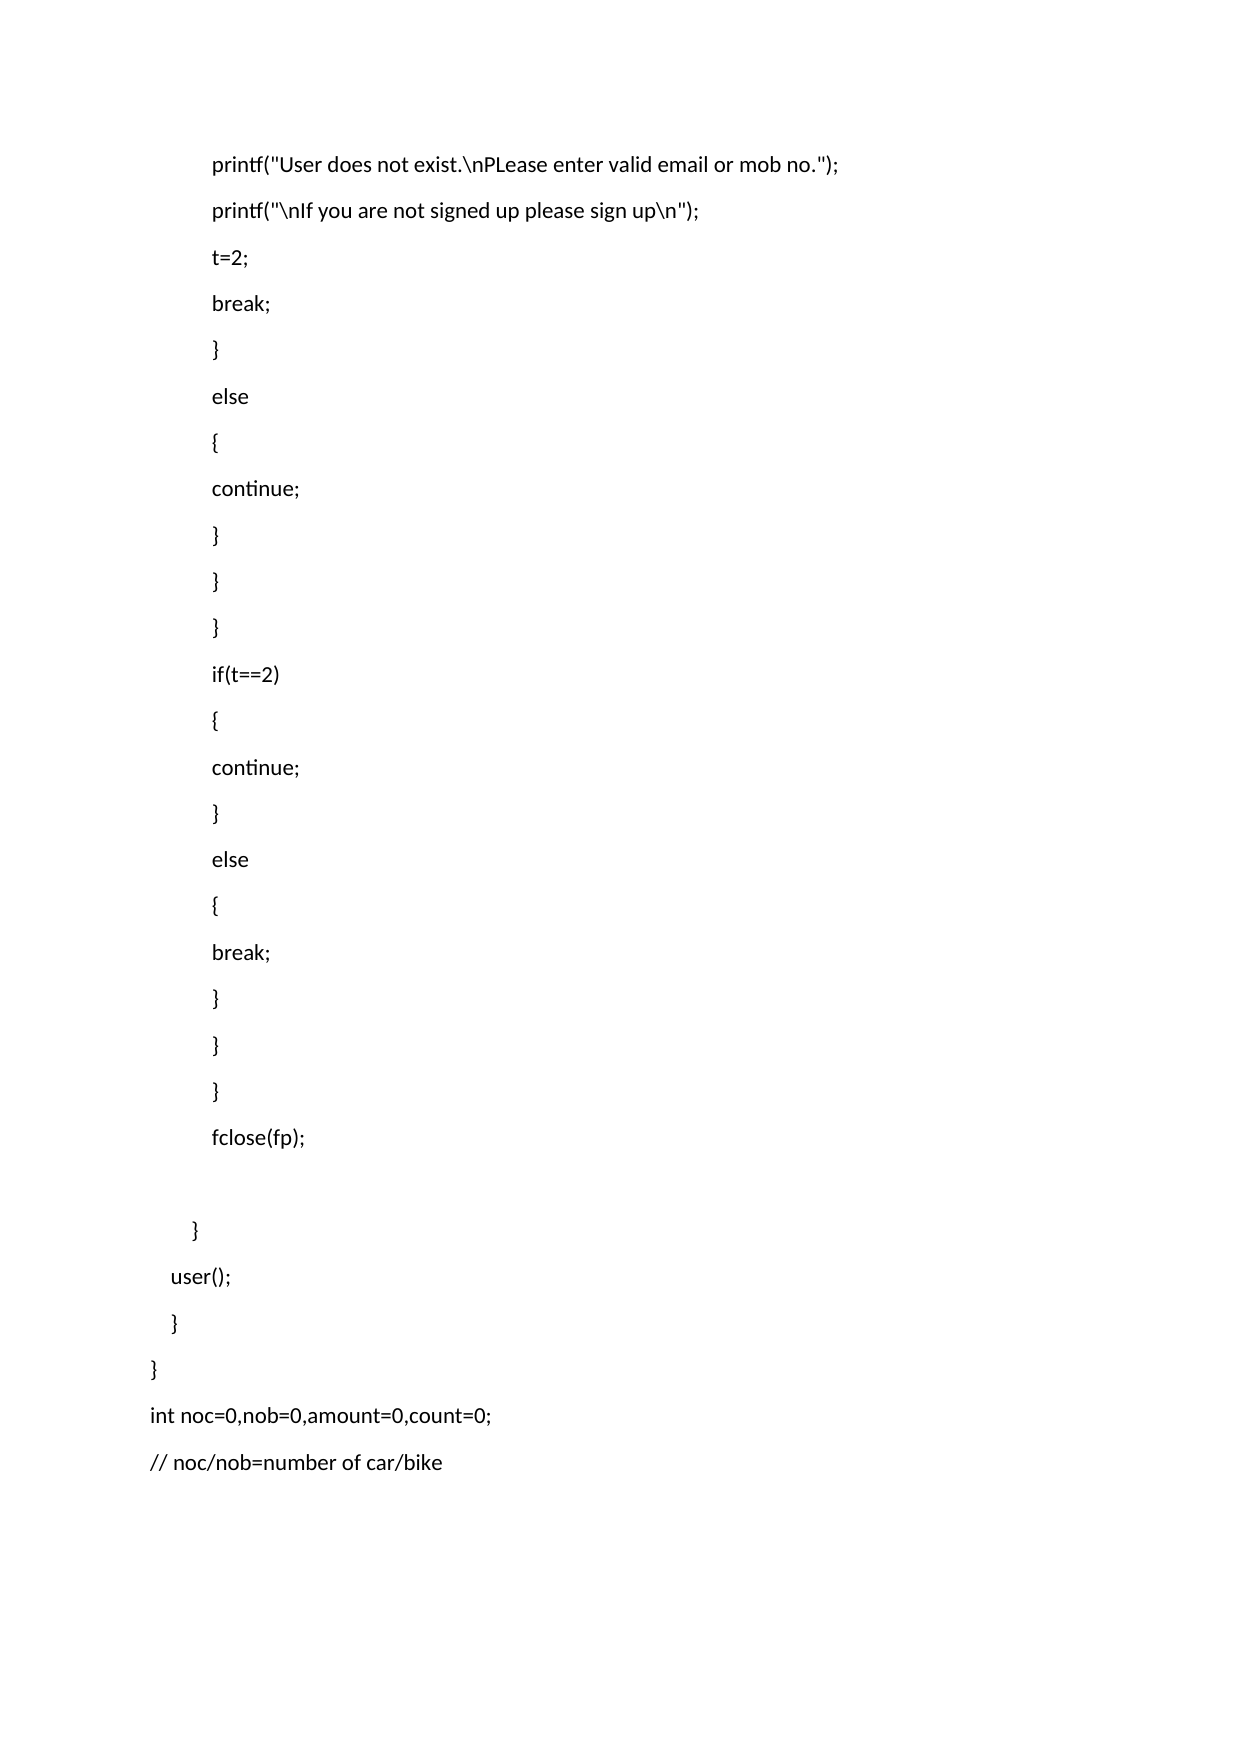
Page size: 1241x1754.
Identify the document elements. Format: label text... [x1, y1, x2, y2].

text { [150, 892, 1090, 920]
text } [150, 1077, 1090, 1105]
text } [150, 613, 1090, 642]
text } [150, 1355, 1090, 1383]
text break; [150, 938, 1090, 966]
text else [150, 845, 1090, 873]
text break; [150, 289, 1090, 317]
text // noc/nob=number of car/bike [150, 1448, 1090, 1476]
text } [150, 1309, 1090, 1337]
text int noc=0,nob=0,amount=0,count=0; [150, 1402, 1090, 1429]
text { [150, 428, 1090, 456]
text printf("User does not exist.\nPLease enter valid email or mob no."); [150, 150, 1090, 178]
text } [150, 799, 1090, 827]
text } [150, 984, 1090, 1012]
text } [150, 567, 1090, 595]
text user(); [150, 1262, 1090, 1291]
text else [150, 382, 1090, 410]
text fclose(fp); [150, 1123, 1090, 1151]
text } [150, 335, 1090, 363]
text { [150, 706, 1090, 734]
text printf("\nIf you are not signed up please sign up\n"); [150, 196, 1090, 224]
text } [150, 1031, 1090, 1059]
text continue; [150, 474, 1090, 502]
text t=2; [150, 243, 1090, 271]
text continue; [150, 753, 1090, 781]
text } [150, 1216, 1090, 1244]
text } [150, 521, 1090, 549]
text if(t==2) [150, 660, 1090, 688]
